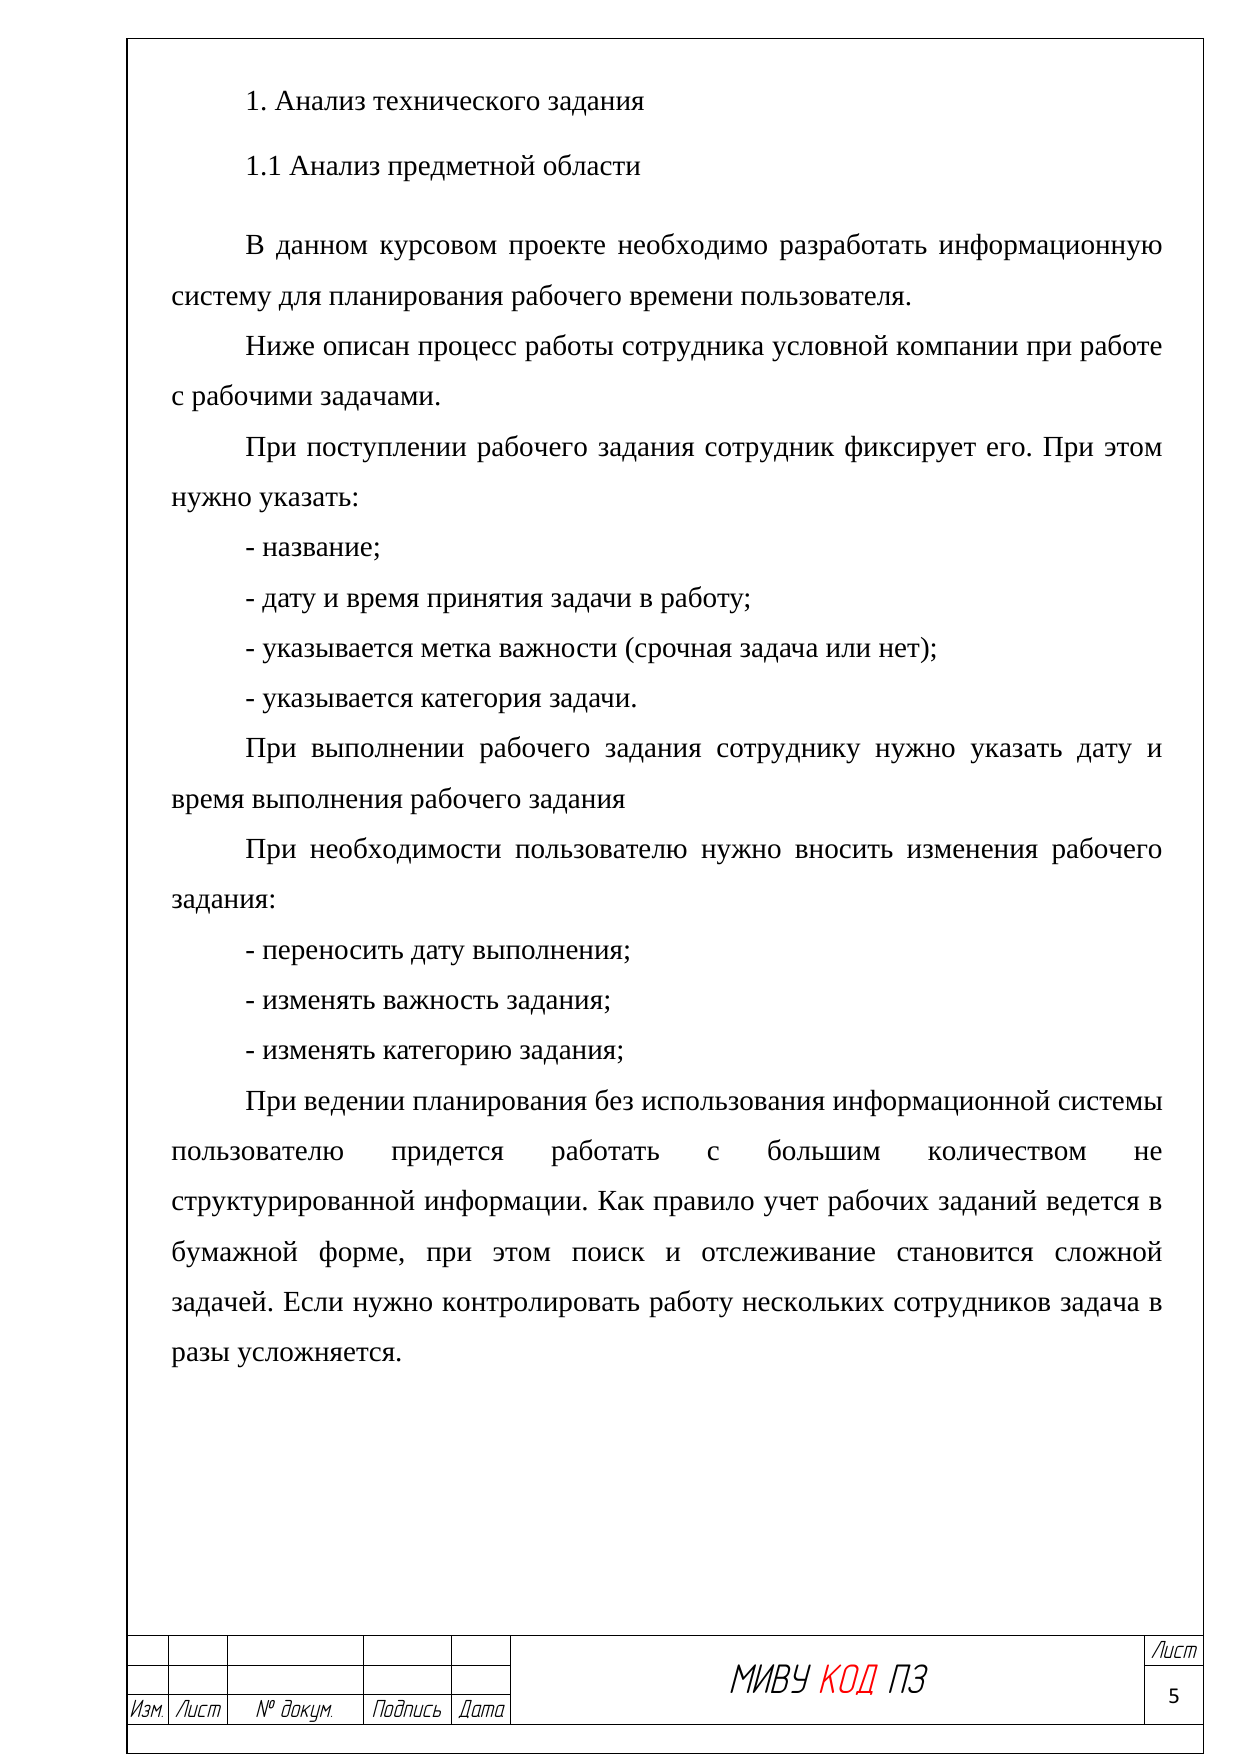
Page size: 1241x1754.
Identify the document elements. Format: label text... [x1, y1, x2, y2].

text Ниже описан процесс работы сотрудника условной компании при работе с рабочими задачами. [171, 328, 1163, 412]
text - указывается метка важности (срочная задача или нет); [245, 630, 1163, 663]
text 1.1 Анализ предметной области [171, 148, 1163, 182]
text - указывается категория задачи. [245, 680, 1163, 714]
text При необходимости пользователю нужно вносить изменения рабочего задания: [171, 831, 1163, 915]
text В данном курсовом проекте необходимо разработать информационную систему для планирования рабочего времени пользователя. [171, 227, 1163, 311]
text - дату и время принятия задачи в работу; [245, 580, 1163, 613]
text - изменять важность задания; [245, 982, 1163, 1016]
text 1. Анализ технического задания [171, 83, 1163, 116]
text - изменять категорию задания; [245, 1032, 1163, 1066]
text - название; [245, 529, 1163, 563]
text При выполнении рабочего задания сотруднику нужно указать дату и время выполнения рабочего задания [171, 731, 1163, 814]
text - переносить дату выполнения; [245, 932, 1163, 965]
text При поступлении рабочего задания сотрудник фиксирует его. При этом нужно указать: [171, 429, 1163, 513]
text При ведении планирования без использования информационной системы пользователю придется работать с большим количеством не структурированной информации. Как правило учет рабочих заданий ведется в бумажной форме, при этом поиск и отслеживание становится сложной задачей. Если нужно контролировать работу нескольких сотрудников задача в разы усложняется. [171, 1083, 1163, 1368]
